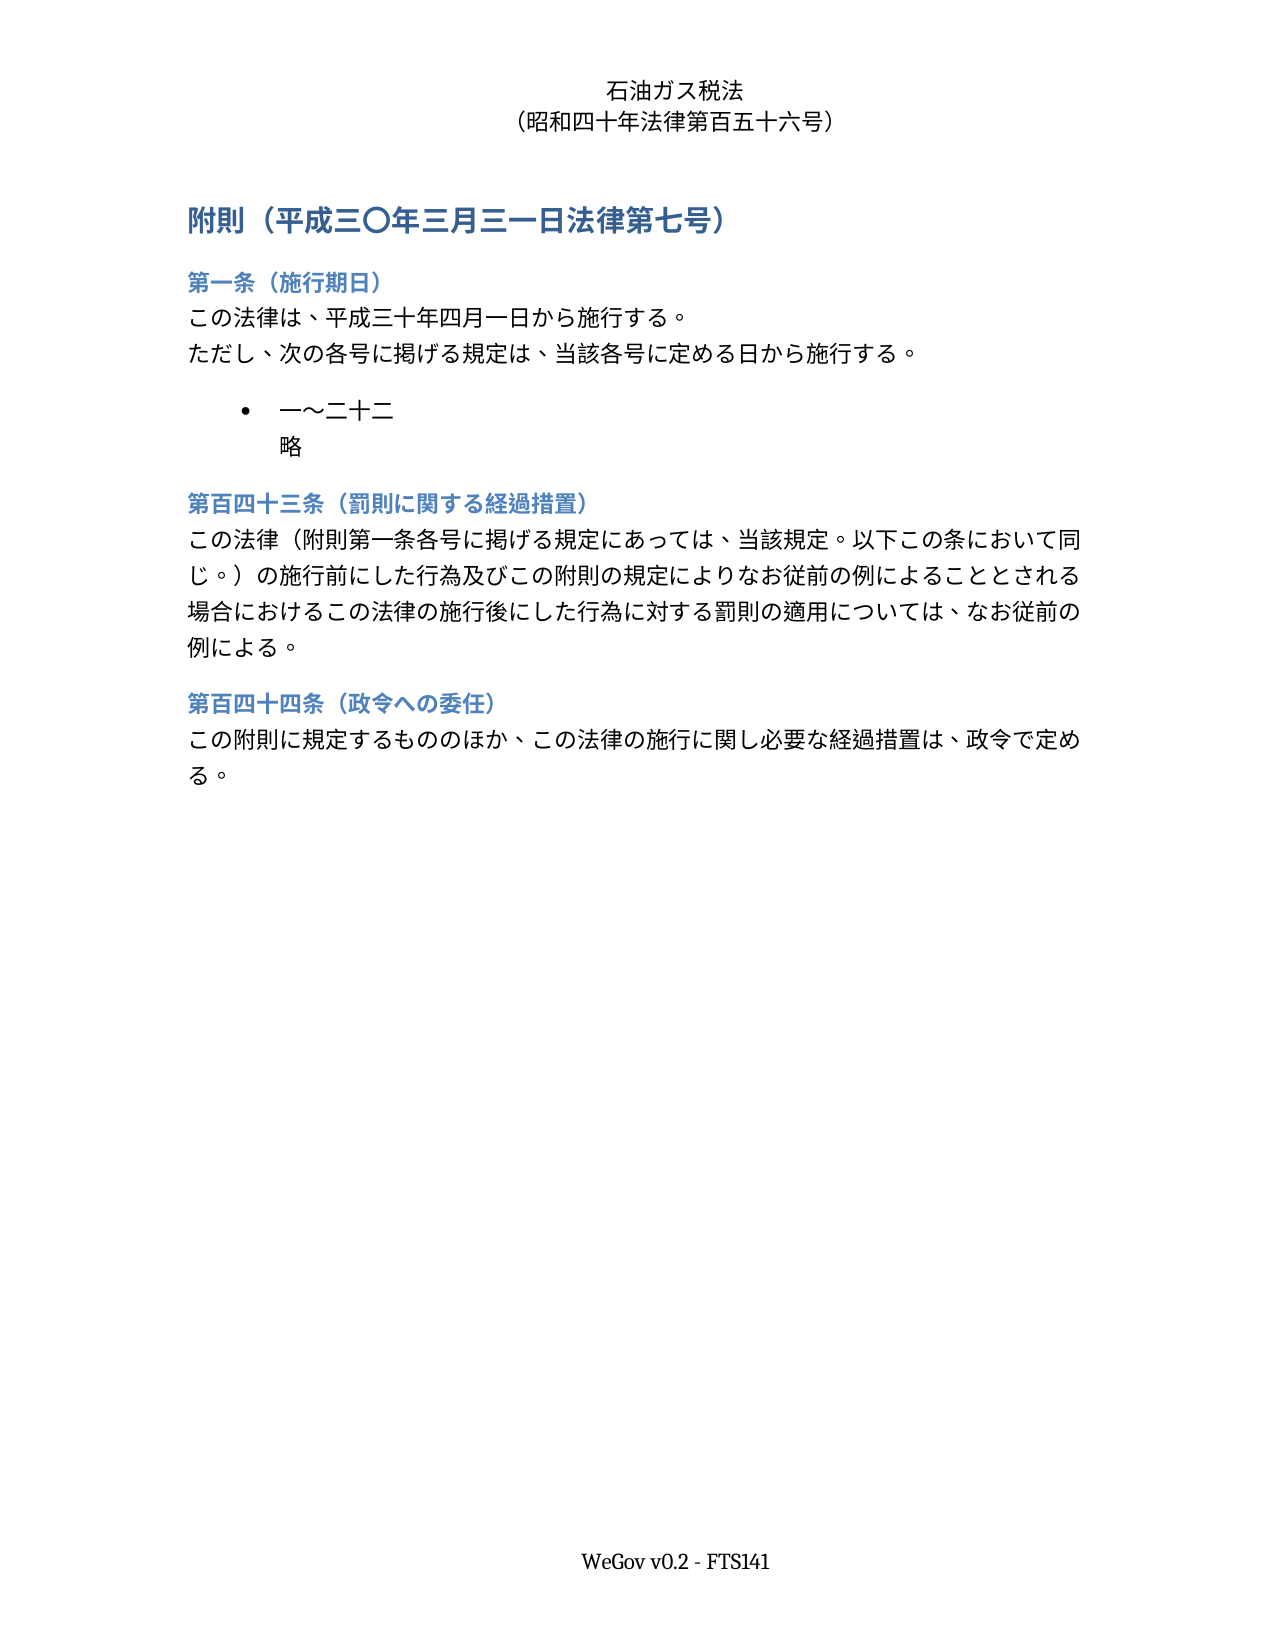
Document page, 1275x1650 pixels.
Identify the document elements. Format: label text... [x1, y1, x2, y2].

list 一～二十二 略 [242, 395, 1087, 462]
subtitle 附則（平成三〇年三月三一日法律第七号） [187, 200, 1087, 240]
text この附則に規定するもののほか、この法律の施行に関し必要な経過措置は、政令で定める。 [187, 724, 1087, 791]
text この法律は、平成三十年四月一日から施行する。 ただし、次の各号に掲げる規定は、当該各号に定める日から施行する。 [187, 302, 1087, 369]
subtitle 第百四十四条（政令への委任） [187, 688, 1087, 719]
subtitle 第一条（施行期日） [187, 266, 1087, 298]
subtitle 第百四十三条（罰則に関する経過措置） [187, 488, 1087, 519]
text この法律（附則第一条各号に掲げる規定にあっては、当該規定。以下この条において同じ。）の施行前にした行為及びこの附則の規定によりなお従前の例によることとされる場合におけるこの法律の施行後にした行為に対する罰則の適用については、なお従前の例による。 [187, 524, 1087, 663]
